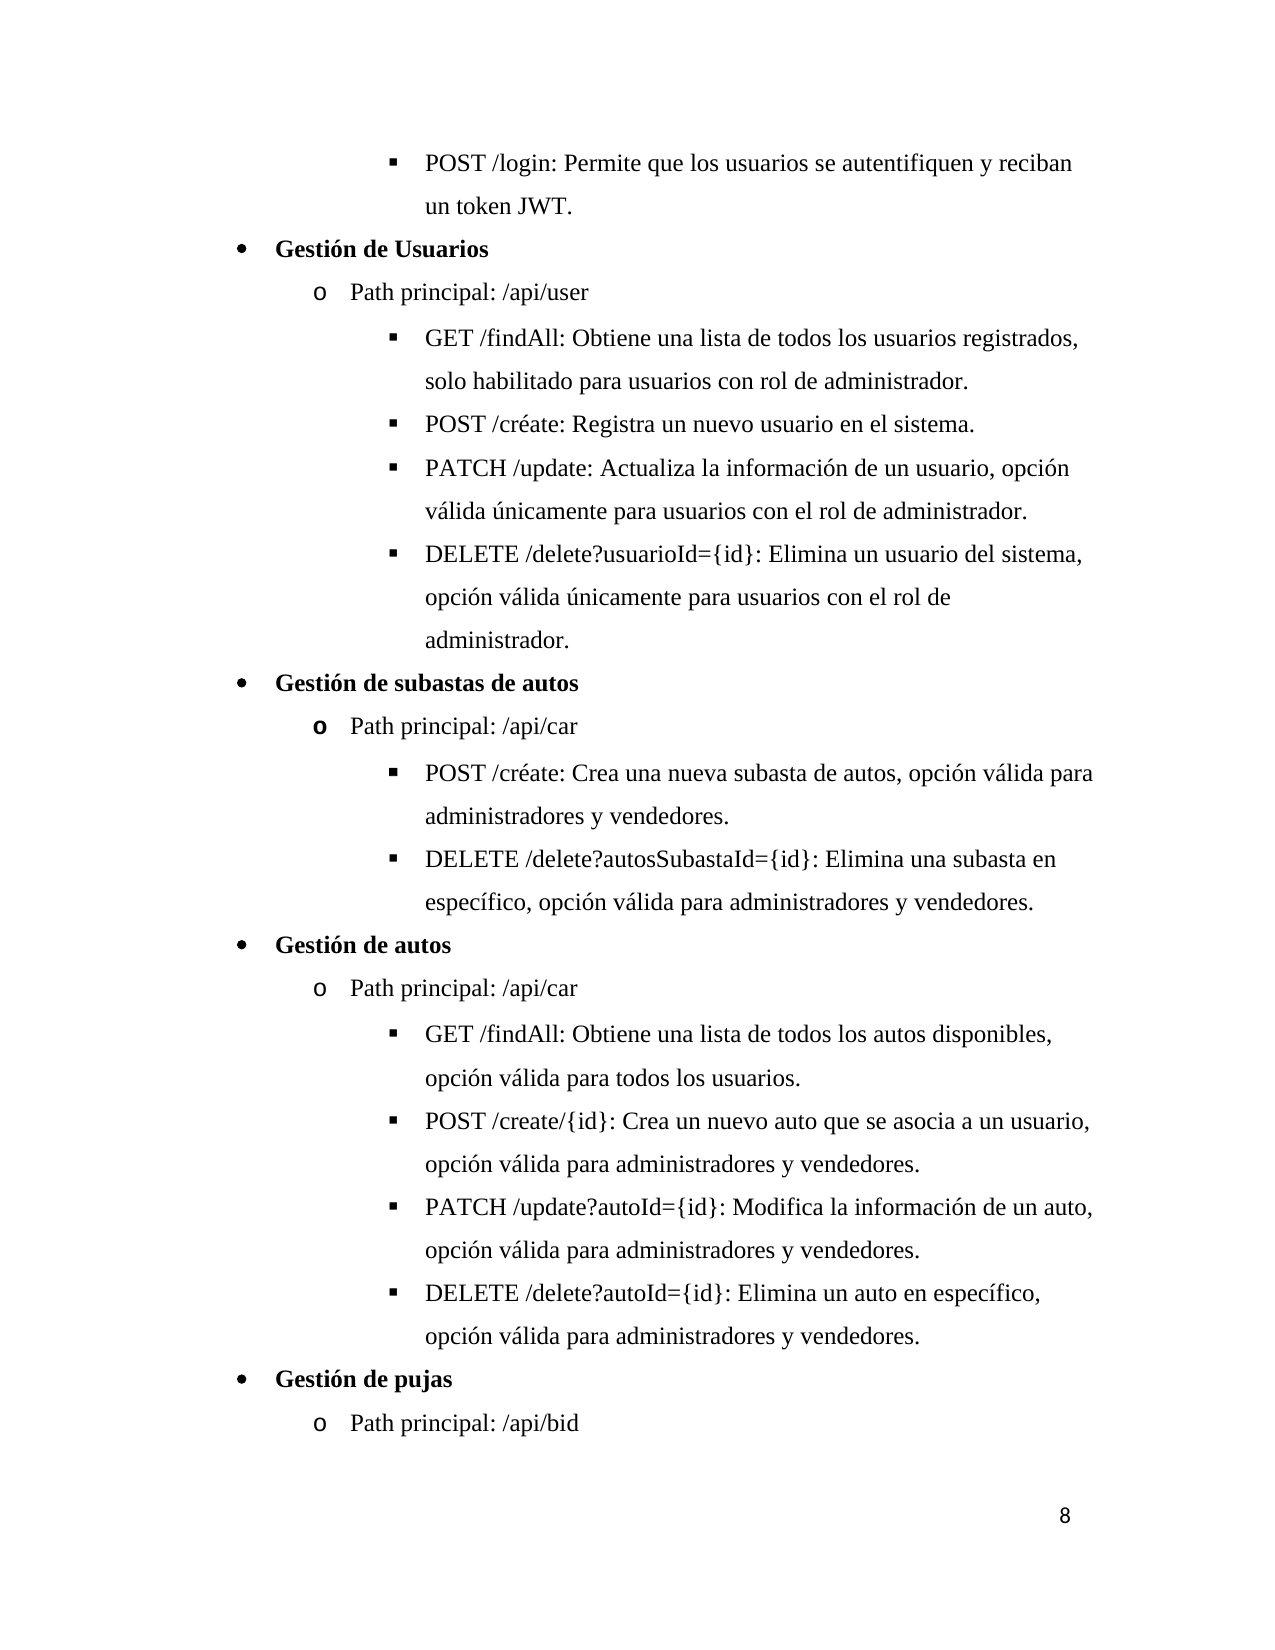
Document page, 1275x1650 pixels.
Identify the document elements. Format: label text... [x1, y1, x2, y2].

list POST /login: Permite que los usuarios se autentifiquen y reciban un token JWT. [387, 148, 1098, 219]
list Path principal: /api/car [312, 711, 1098, 742]
list Path principal: /api/user [312, 277, 1098, 308]
list PATCH /update?autoId={id}: Modifica la información de un auto, opción válida para administradores y vendedores. [387, 1192, 1098, 1264]
list GET /findAll: Obtiene una lista de todos los usuarios registrados, solo habilitado para usuarios con rol de administrador. [387, 323, 1098, 395]
list PATCH /update: Actualiza la información de un usuario, opción válida únicamente para usuarios con el rol de administrador. [387, 453, 1098, 524]
list Gestión de Usuarios [237, 234, 1098, 263]
list Gestión de subastas de autos [237, 668, 1098, 697]
list Gestión de autos [237, 930, 1098, 959]
list Gestión de pujas [237, 1364, 1098, 1393]
list Path principal: /api/car [312, 973, 1098, 1004]
list Path principal: /api/bid [312, 1408, 1098, 1438]
list POST /créate: Registra un nuevo usuario en el sistema. [387, 409, 1098, 438]
list DELETE /delete?autosSubastaId={id}: Elimina una subasta en específico, opción válida para administradores y vendedores. [387, 844, 1098, 916]
list DELETE /delete?usuarioId={id}: Elimina un usuario del sistema, opción válida únicamente para usuarios con el rol de administrador. [387, 539, 1098, 654]
list POST /create/{id}: Crea un nuevo auto que se asocia a un usuario, opción válida para administradores y vendedores. [387, 1106, 1098, 1178]
list POST /créate: Crea una nueva subasta de autos, opción válida para administradores y vendedores. [387, 758, 1098, 829]
list DELETE /delete?autoId={id}: Elimina un auto en específico, opción válida para administradores y vendedores. [387, 1278, 1098, 1350]
list GET /findAll: Obtiene una lista de todos los autos disponibles, opción válida para todos los usuarios. [387, 1019, 1098, 1091]
